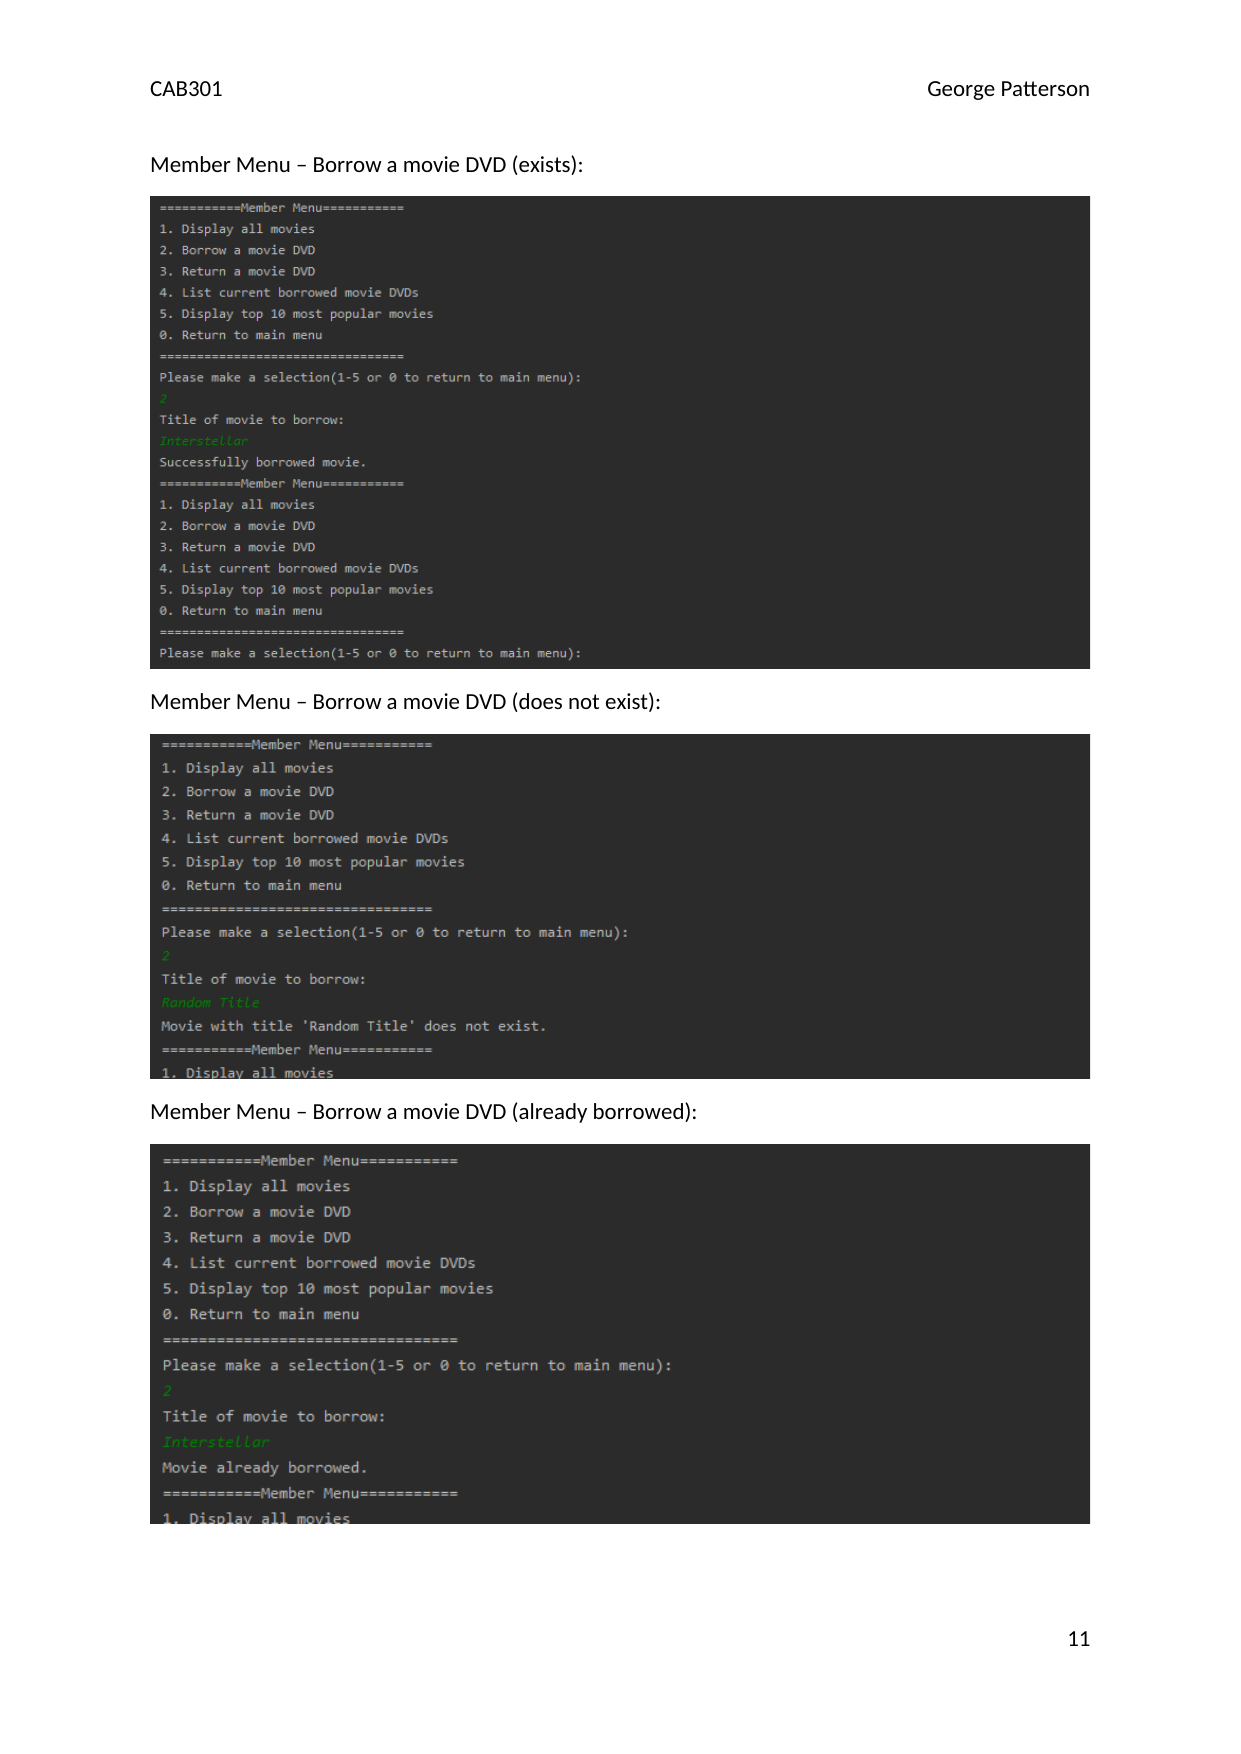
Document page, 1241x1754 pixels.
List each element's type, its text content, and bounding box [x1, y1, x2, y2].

picture [150, 734, 1091, 1079]
picture [150, 1144, 1091, 1524]
text Member Menu – Borrow a movie DVD (does not exist): [150, 687, 1090, 715]
text Member Menu – Borrow a movie DVD (exists): [150, 150, 1090, 178]
picture [150, 196, 1091, 669]
text Member Menu – Borrow a movie DVD (already borrowed): [150, 1097, 1090, 1125]
